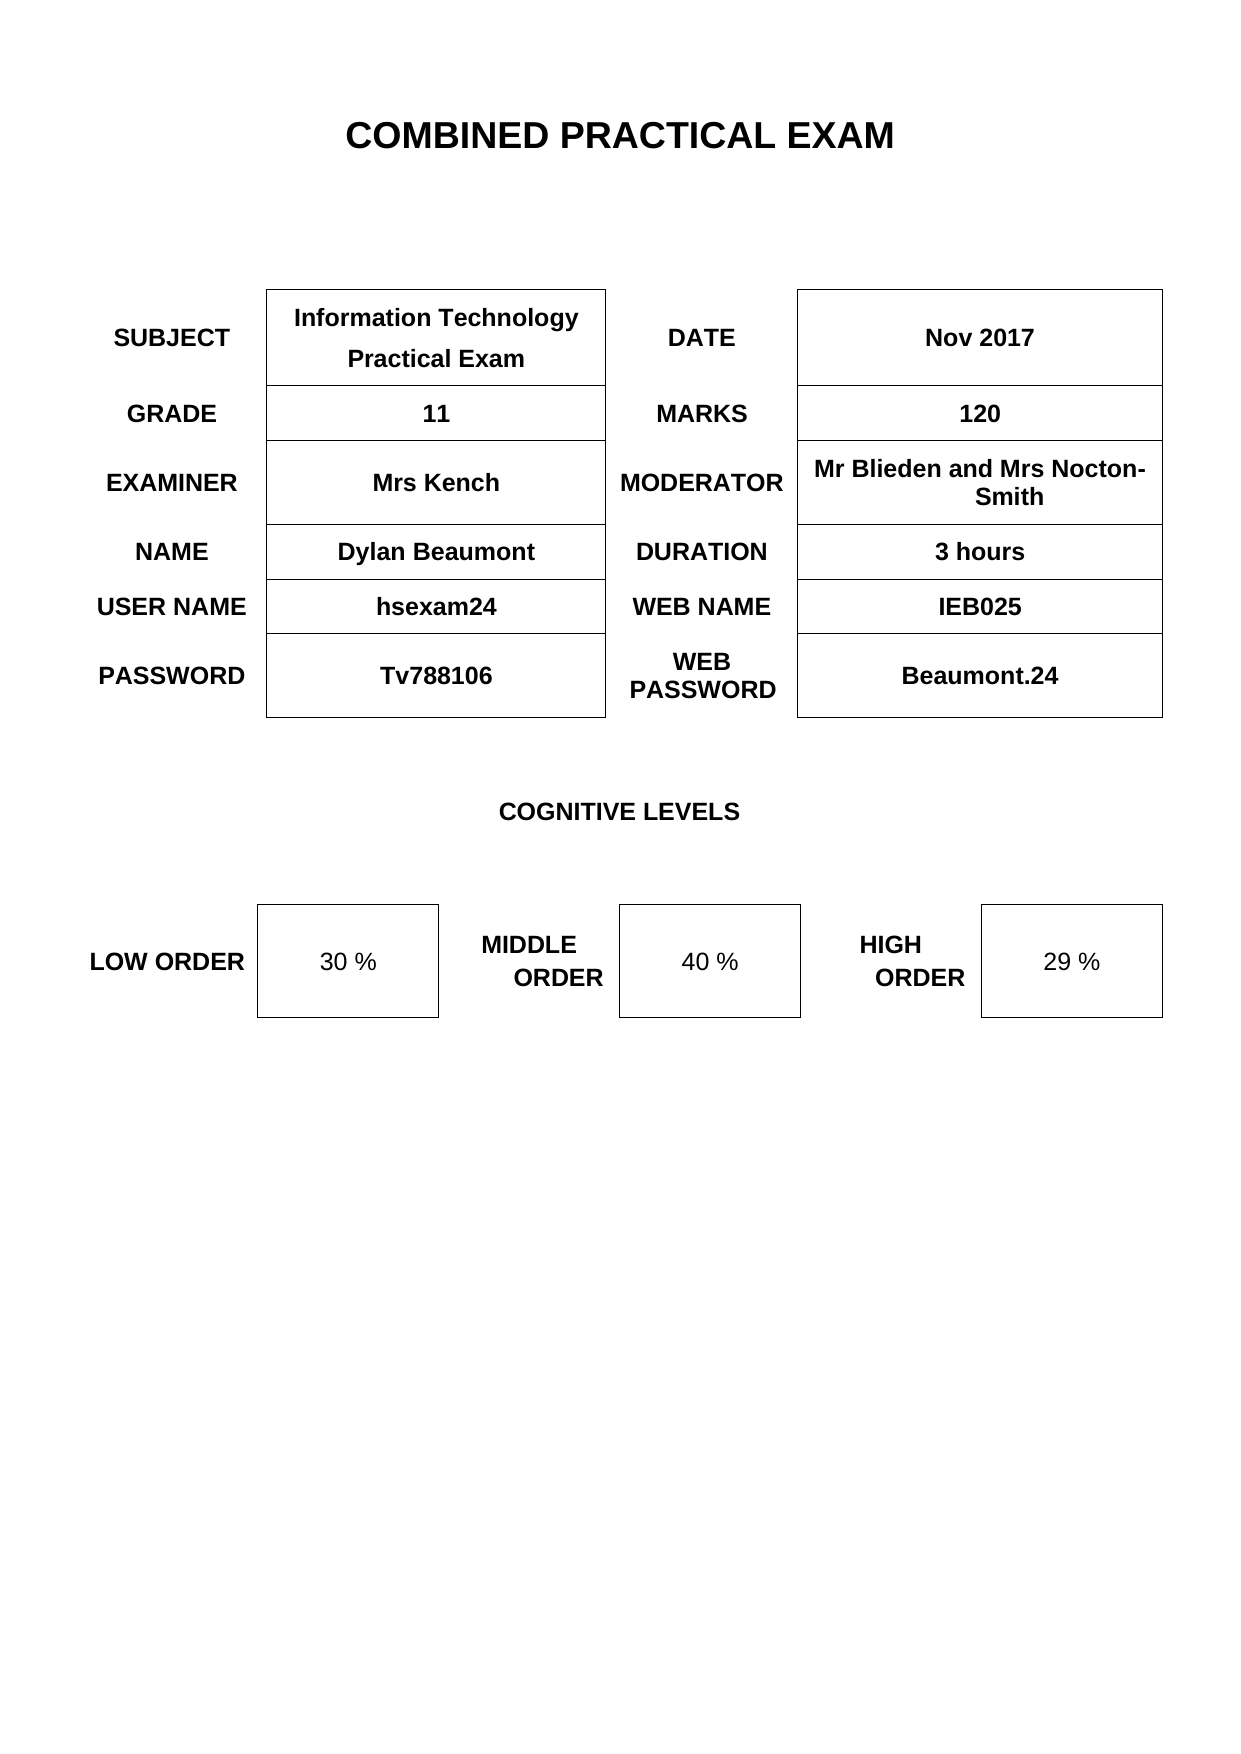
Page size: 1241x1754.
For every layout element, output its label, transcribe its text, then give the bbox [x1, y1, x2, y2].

table_cell IEB025 [798, 580, 1162, 633]
table_header Nov 2017 [798, 290, 1162, 385]
table_cell USER NAME [77, 579, 266, 633]
table_cell DURATION [606, 524, 797, 578]
table_cell 11 [267, 386, 605, 440]
table_cell MIDDLE ORDER [439, 904, 619, 1017]
table_cell 30 % [258, 905, 438, 1017]
table_header Information Technology Practical Exam [267, 290, 605, 385]
table_cell GRADE [77, 385, 266, 440]
table_cell Beaumont.24 [798, 634, 1162, 717]
table_cell Mr Blieden and Mrs Nocton-Smith [798, 441, 1162, 524]
table_header DATE [606, 289, 797, 385]
table_cell MODERATOR [606, 440, 797, 524]
table_cell EXAMINER [77, 440, 266, 524]
table_cell 120 [798, 386, 1162, 440]
table_cell PASSWORD [77, 633, 266, 717]
table_cell Tv788106 [267, 634, 605, 717]
table_header SUBJECT [77, 289, 266, 385]
table_cell NAME [77, 524, 266, 578]
table_cell Dylan Beaumont [267, 525, 605, 578]
table_cell Mrs Kench [267, 441, 605, 524]
table_cell WEB NAME [606, 579, 797, 633]
table_cell HIGH ORDER [801, 904, 981, 1017]
table_cell MARKS [606, 385, 797, 440]
table_cell hsexam24 [267, 580, 605, 633]
table_cell 40 % [620, 905, 800, 1017]
table_cell LOW ORDER [77, 904, 257, 1017]
table_cell WEB PASSWORD [606, 633, 797, 717]
table_cell 3 hours [798, 525, 1162, 578]
table_cell 29 % [982, 905, 1162, 1017]
text COMBINED PRACTICAL EXAM [89, 114, 1152, 157]
table_header COGNITIVE LEVELS [77, 718, 1162, 904]
